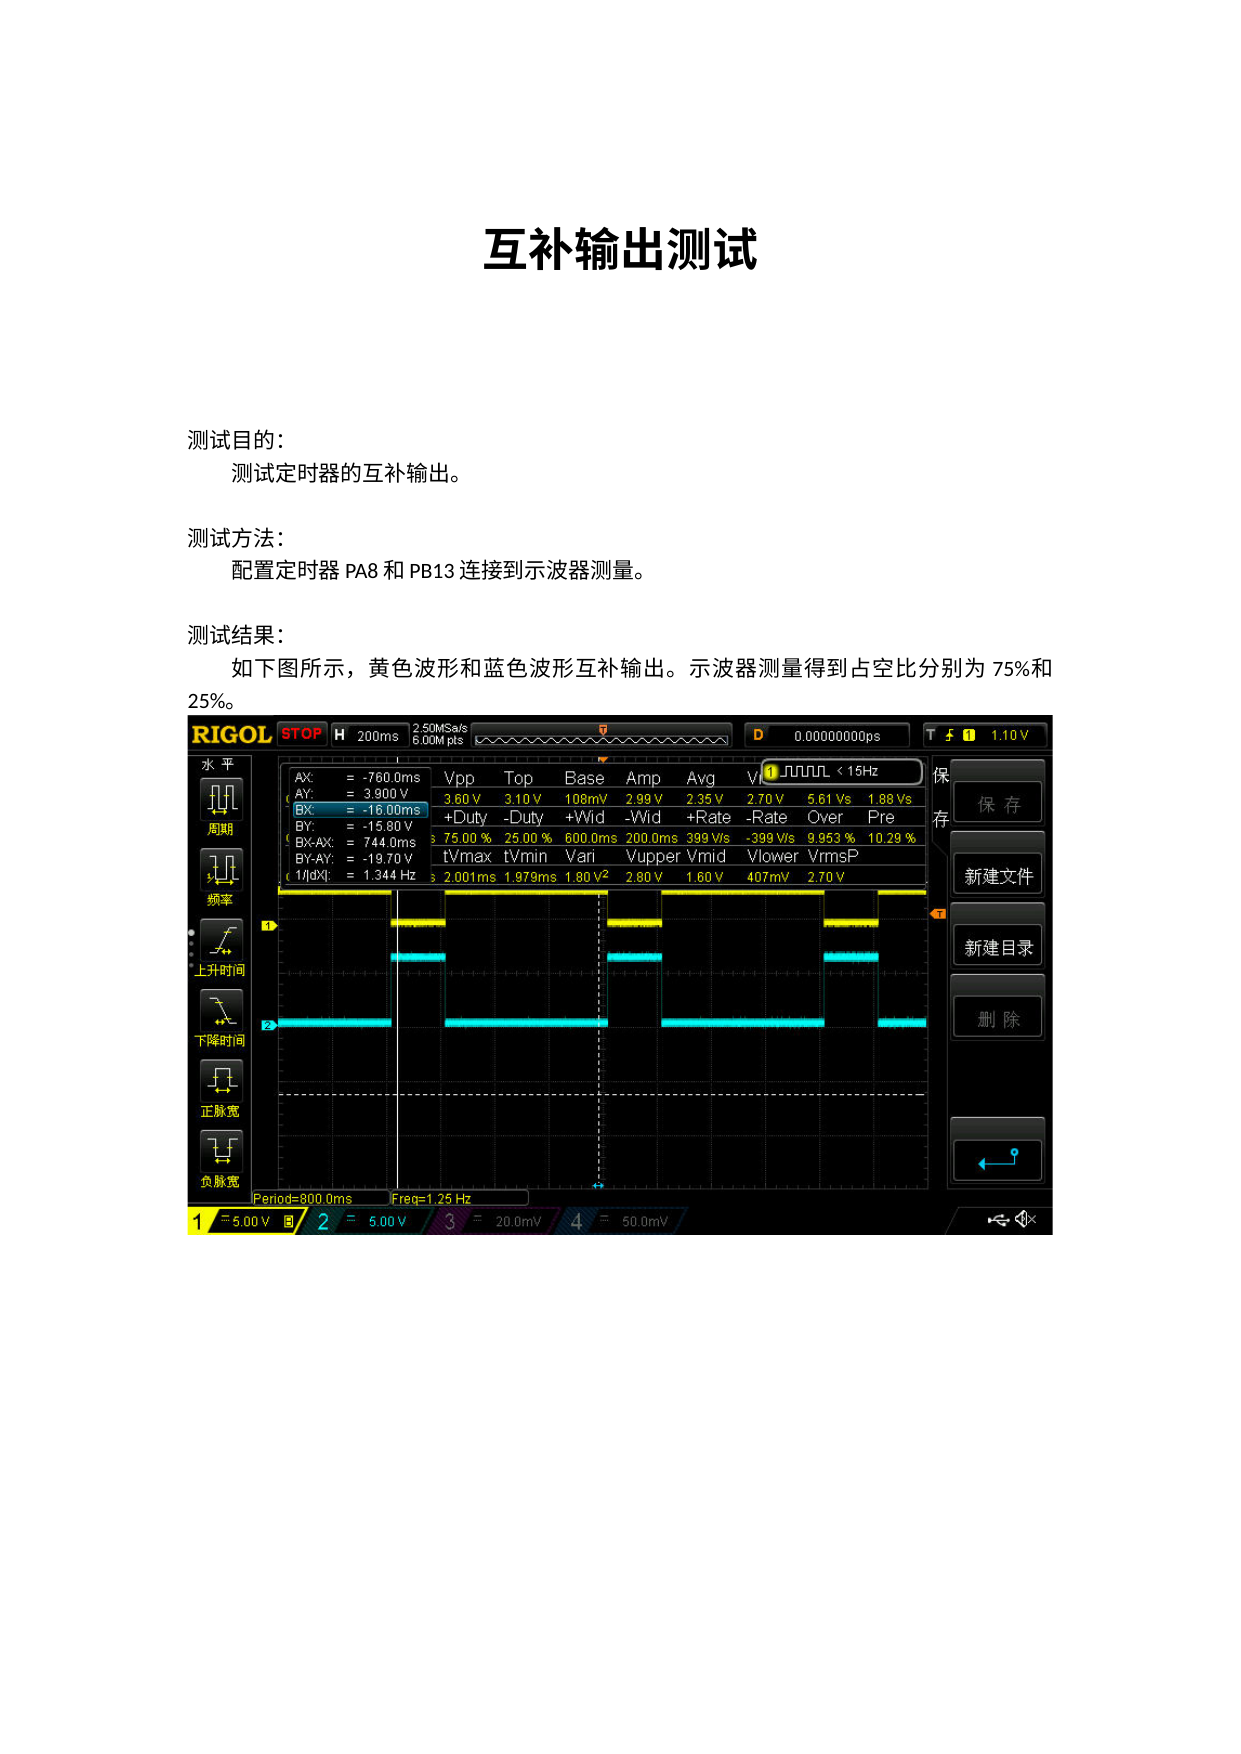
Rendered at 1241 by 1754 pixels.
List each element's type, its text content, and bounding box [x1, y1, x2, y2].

subtitle 互补输出测试 [187, 197, 1053, 295]
picture [187, 715, 1053, 1235]
text 配置定时器PA8和PB13连接到示波器测量。 [187, 553, 1053, 585]
text 测试结果： [187, 618, 1053, 650]
text 如下图所示，黄色波形和蓝色波形互补输出。示波器测量得到占空比分别为75%和25%。 [187, 650, 1053, 715]
text 测试定时器的互补输出。 [187, 455, 1053, 488]
text 测试方法： [187, 520, 1053, 553]
text 测试目的： [187, 423, 1053, 455]
